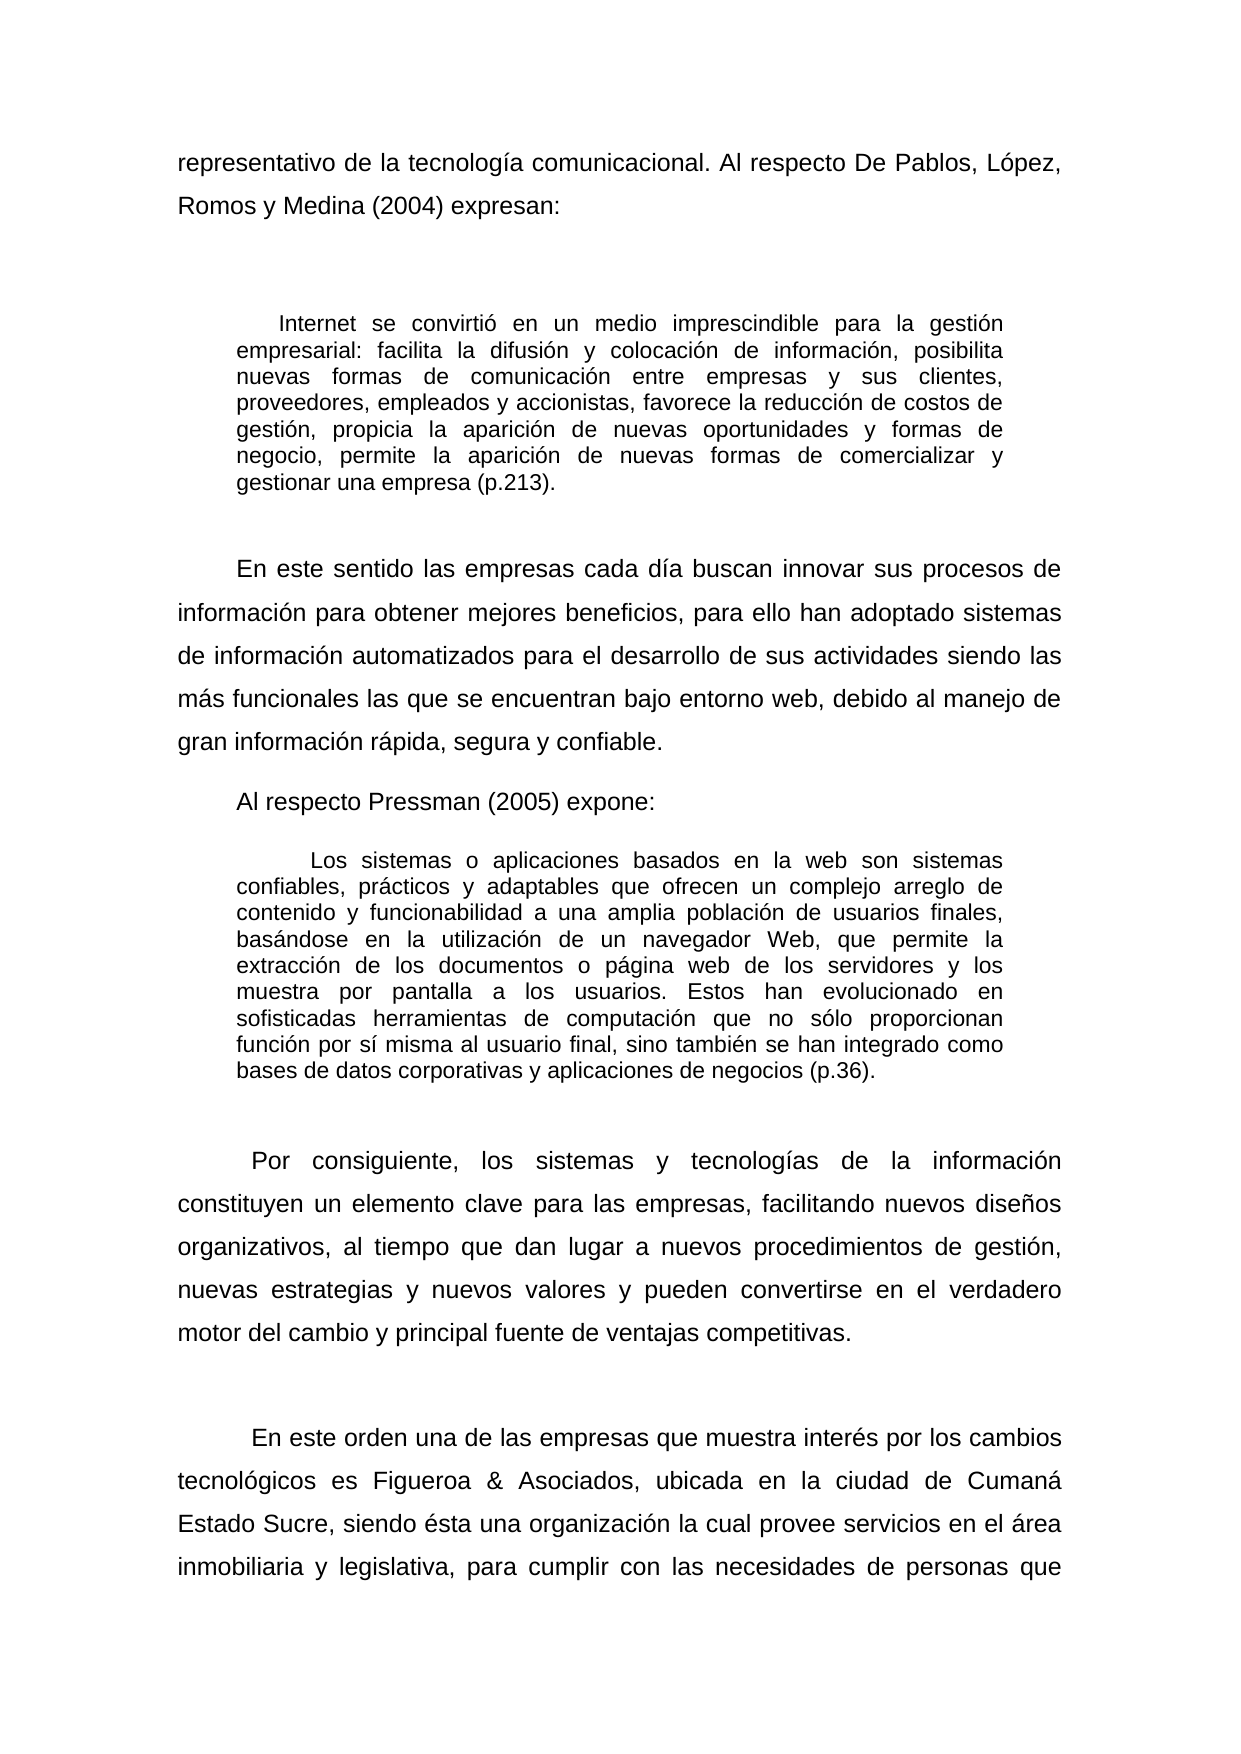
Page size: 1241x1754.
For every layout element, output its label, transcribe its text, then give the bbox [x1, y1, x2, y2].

text Internet se convirtió en un medio imprescindible para la gestión empresarial: facilita la difusión y colocación de información, posibilita nuevas formas de comunicación entre empresas y sus clientes, proveedores, empleados y accionistas, favorece la reducción de costos de gestión, propicia la aparición de nuevas oportunidades y formas de negocio, permite la aparición de nuevas formas de comercializar y gestionar una empresa (p.213). [236, 310, 1004, 495]
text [177, 1423, 1063, 1581]
text Al respecto Pressman (2005) expone: [177, 787, 1063, 816]
text En este sentido las empresas cada día buscan innovar sus procesos de información para obtener mejores beneficios, para ello han adoptado sistemas de información automatizados para el desarrollo de sus actividades siendo las más funcionales las que se encuentran bajo entorno web, debido al manejo de gran información rápida, segura y confiable. [177, 554, 1063, 756]
text Por consiguiente, los sistemas y tecnologías de la información constituyen un elemento clave para las empresas, facilitando nuevos diseños organizativos, al tiempo que dan lugar a nuevos procedimientos de gestión, nuevas estrategias y nuevos valores y pueden convertirse en el verdadero motor del cambio y principal fuente de ventajas competitivas. [177, 1146, 1063, 1347]
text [177, 148, 1063, 219]
text Los sistemas o aplicaciones basados en la web son sistemas confiables, prácticos y adaptables que ofrecen un complejo arreglo de contenido y funcionabilidad a una amplia población de usuarios finales, basándose en la utilización de un navegador Web, que permite la extracción de los documentos o página web de los servidores y los muestra por pantalla a los usuarios. Estos han evolucionado en sofisticadas herramientas de computación que no sólo proporcionan función por sí misma al usuario final, sino también se han integrado como bases de datos corporativas y aplicaciones de negocios (p.36). [236, 847, 1004, 1084]
